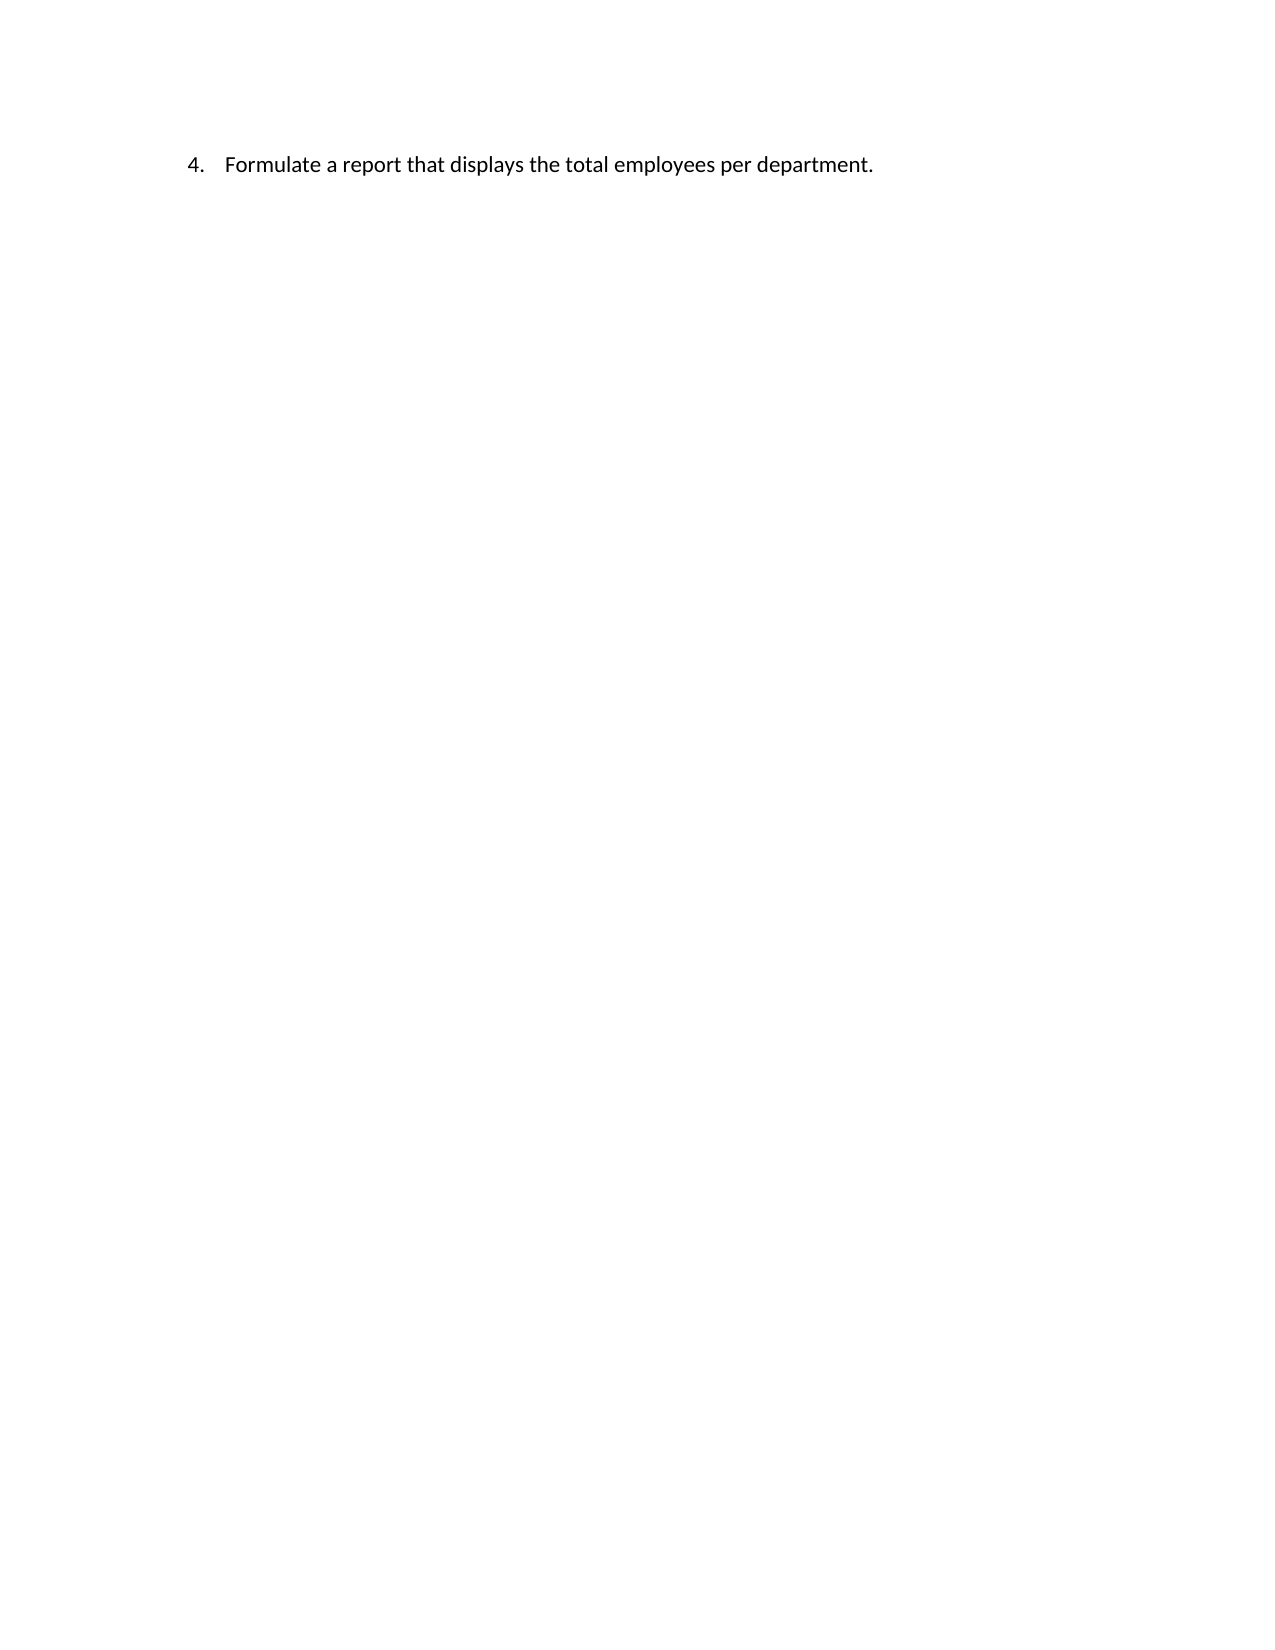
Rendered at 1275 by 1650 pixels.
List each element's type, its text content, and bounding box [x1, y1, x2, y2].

list Formulate a report that displays the total employees per department. [187, 150, 1125, 178]
